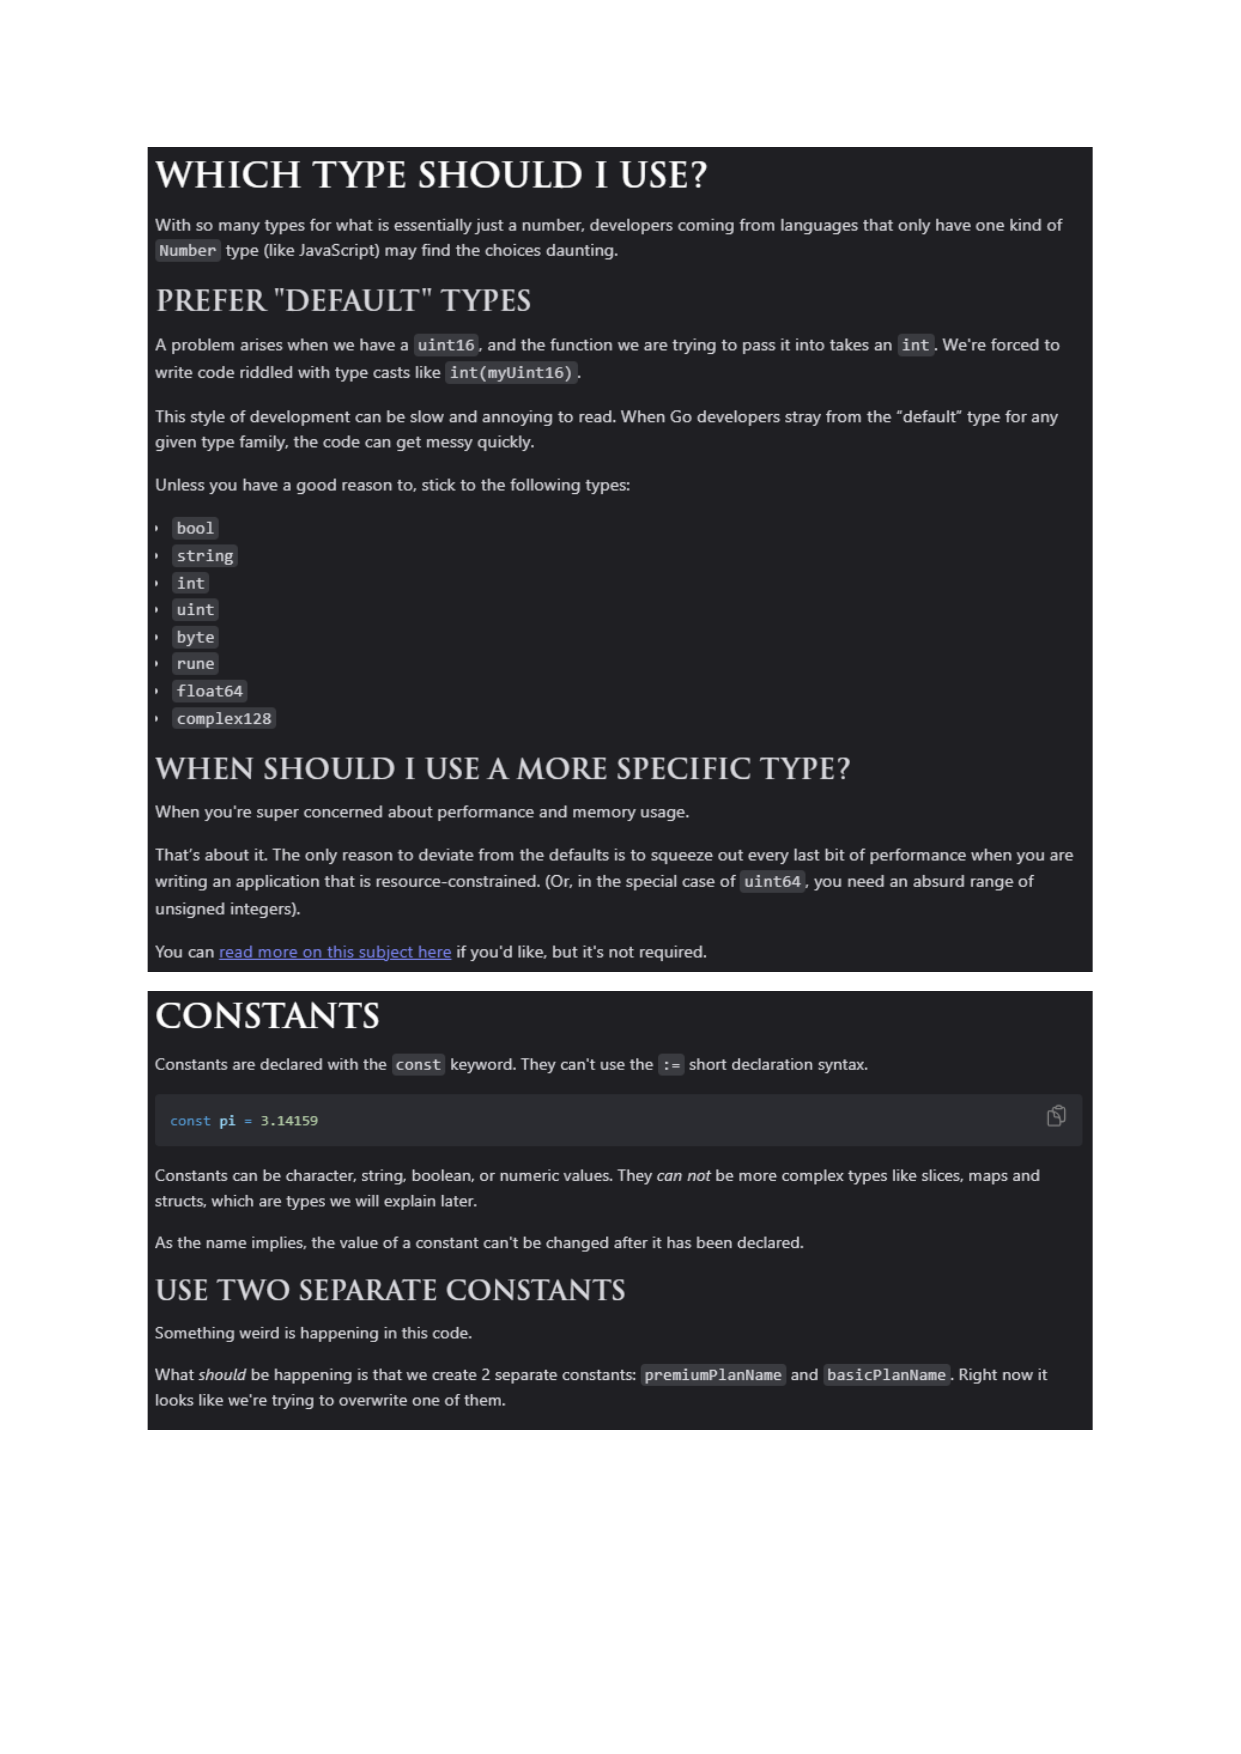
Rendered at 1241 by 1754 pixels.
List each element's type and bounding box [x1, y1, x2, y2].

picture [147, 147, 1093, 972]
picture [147, 991, 1093, 1430]
